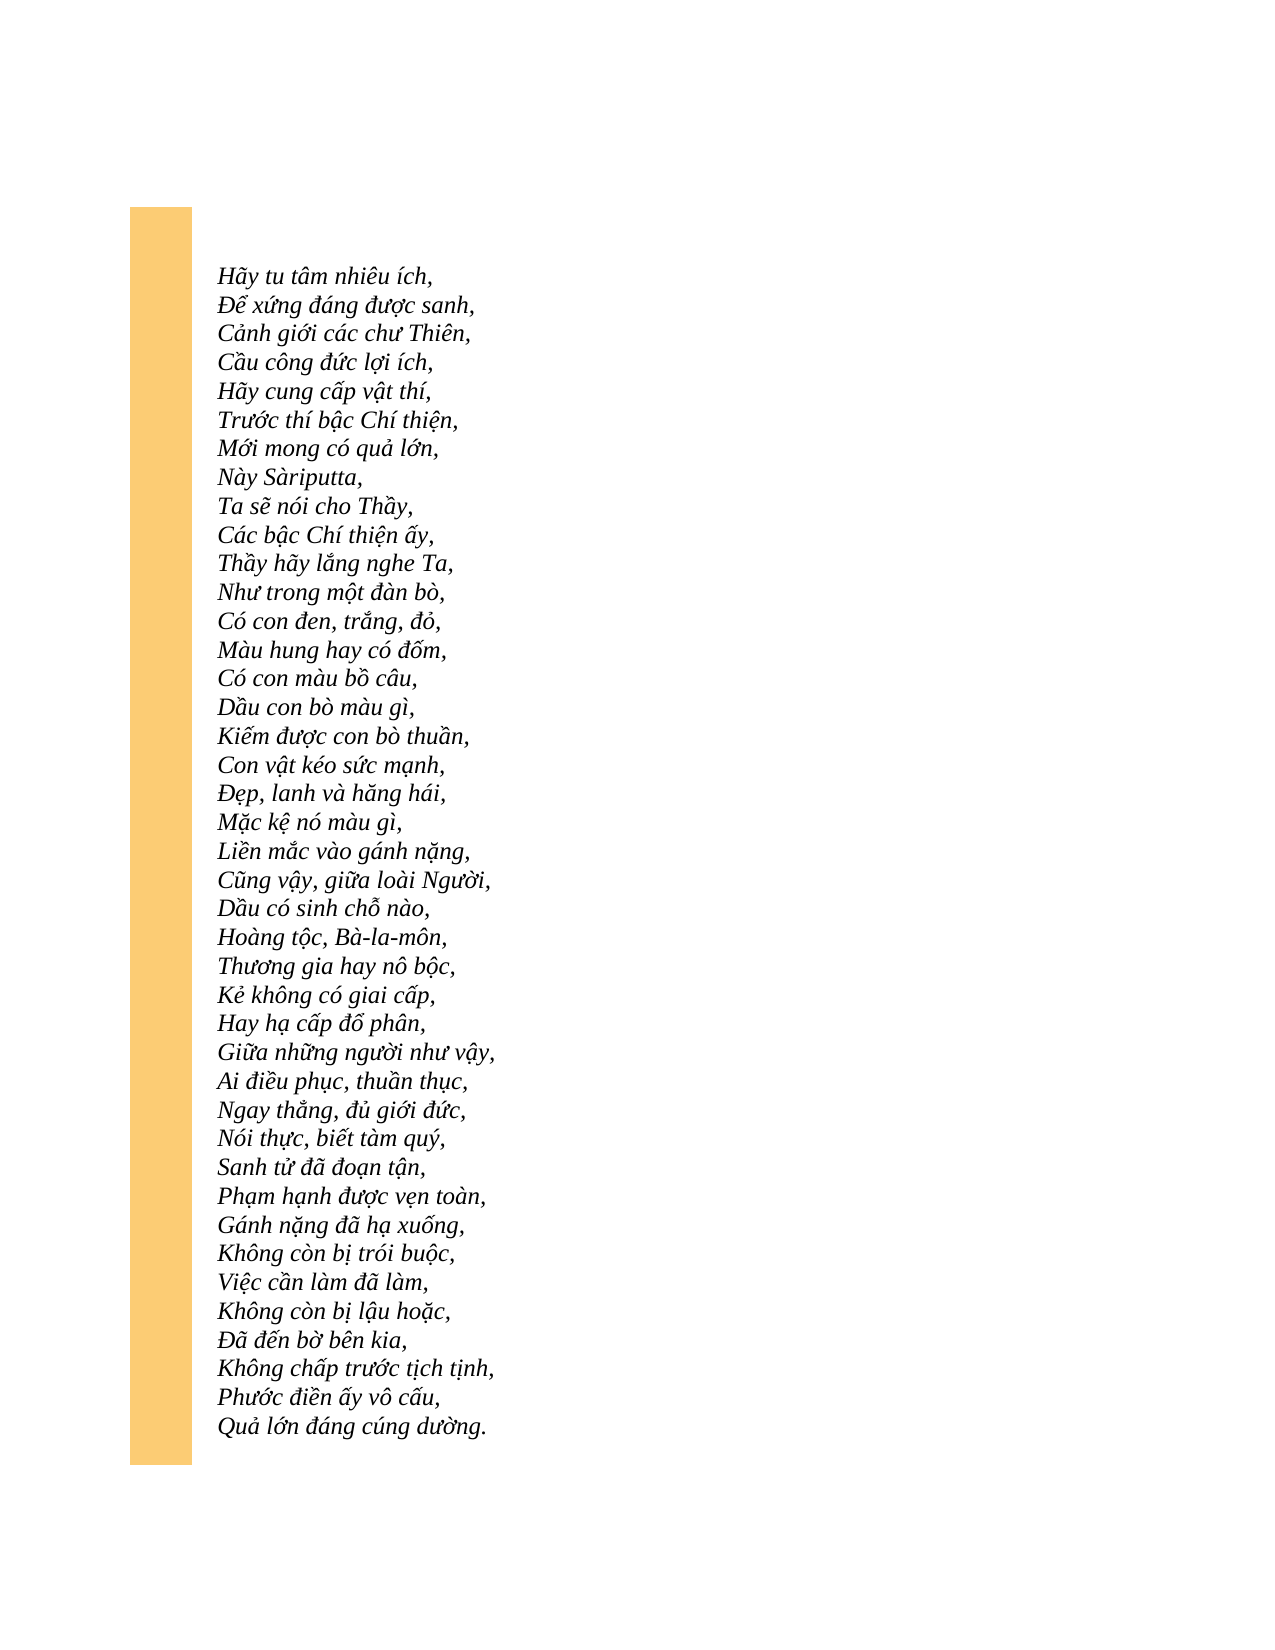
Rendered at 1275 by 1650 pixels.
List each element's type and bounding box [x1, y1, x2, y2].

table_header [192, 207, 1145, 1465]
table_header [130, 207, 192, 1465]
